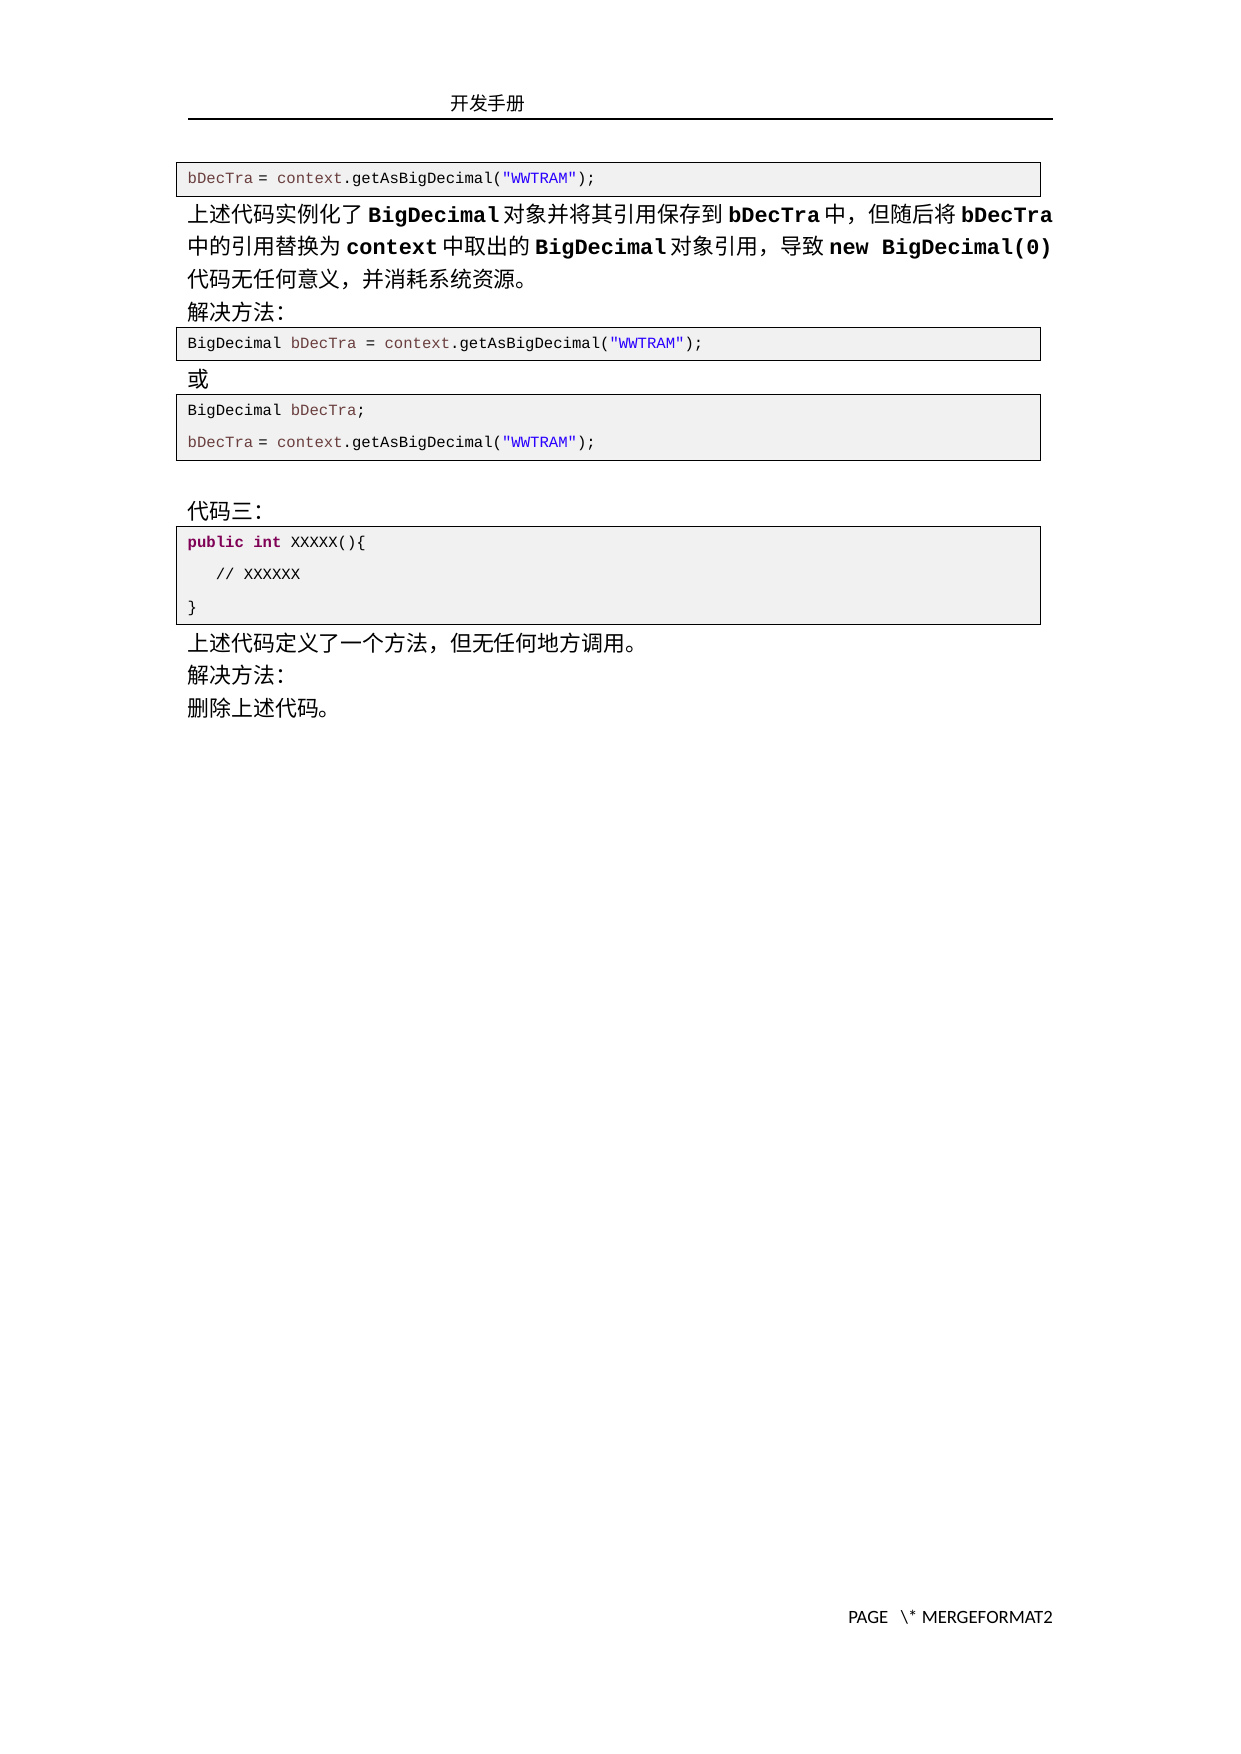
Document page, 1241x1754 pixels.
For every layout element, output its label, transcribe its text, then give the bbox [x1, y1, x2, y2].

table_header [177, 163, 1040, 196]
text 代码三： [187, 493, 1053, 526]
table_header BigDecimal bDecTra; bDecTra = context.getAsBigDecimal("WWTRAM"); [177, 395, 1040, 460]
text 上述代码实例化了BigDecimal对象并将其引用保存到bDecTra中，但随后将bDecTra中的引用替换为context中取出的BigDecimal对象引用，导致new BigDecimal(0)代码无任何意义，并消耗系统资源。 [187, 197, 1053, 294]
text 解决方法： [187, 294, 1053, 327]
text 或 [187, 361, 1053, 394]
text 解决方法： [187, 658, 1053, 690]
text 删除上述代码。 [187, 690, 1053, 723]
table_header BigDecimal bDecTra = context.getAsBigDecimal("WWTRAM"); [177, 328, 1040, 360]
text 上述代码定义了一个方法，但无任何地方调用。 [187, 625, 1053, 658]
table_header public int XXXXX(){ // XXXXXX } [177, 527, 1040, 624]
